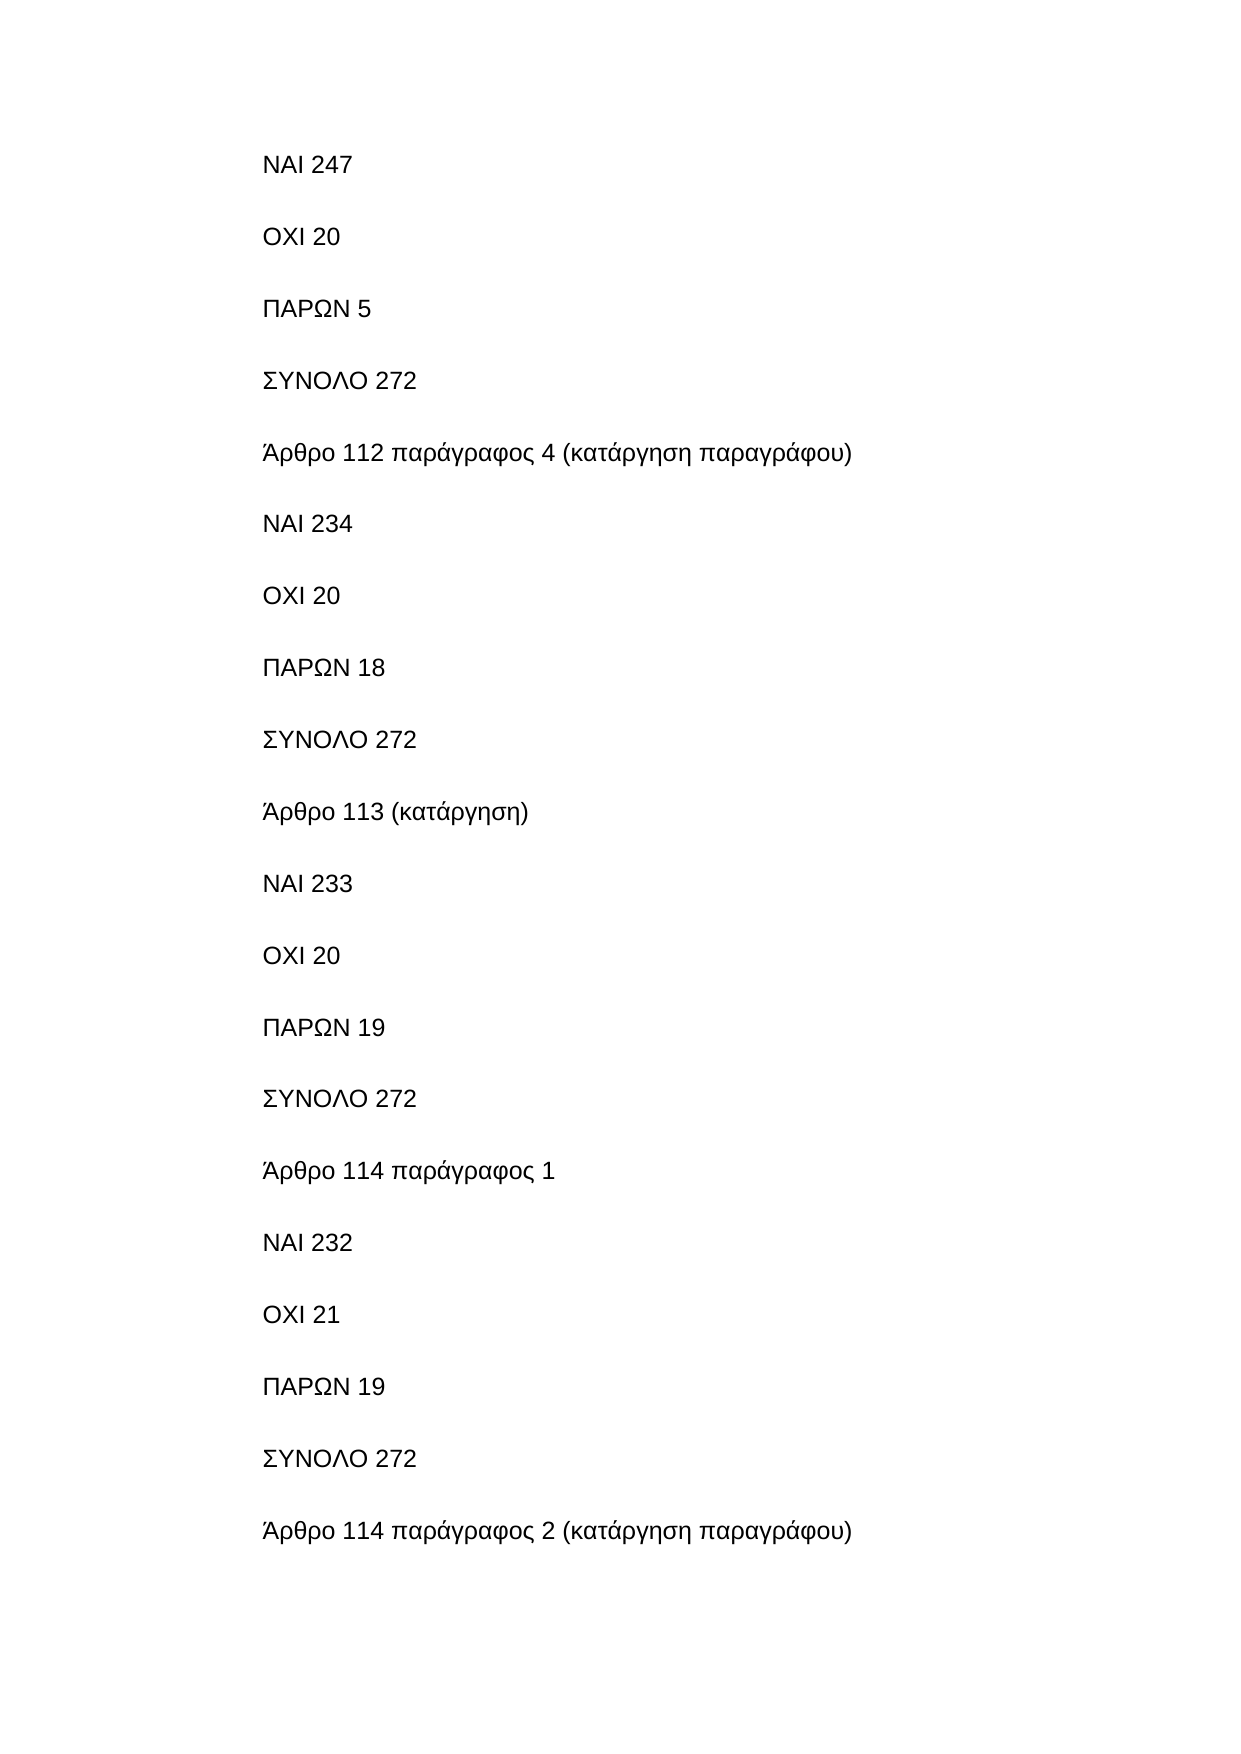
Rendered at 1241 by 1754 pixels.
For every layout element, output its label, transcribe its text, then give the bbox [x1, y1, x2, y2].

text ΝΑΙ 232 [187, 1228, 1053, 1257]
text ΠΑΡΩΝ 5 [187, 294, 1053, 322]
text ΠΑΡΩΝ 19 [187, 1012, 1053, 1041]
text Άρθρο 113 (κατάργηση) [187, 797, 1053, 826]
text ΟΧΙ 20 [187, 222, 1053, 251]
text ΣΥΝΟΛΟ 272 [187, 1444, 1053, 1472]
text ΝΑΙ 234 [187, 509, 1053, 538]
text ΠΑΡΩΝ 18 [187, 653, 1053, 682]
text ΠΑΡΩΝ 19 [187, 1372, 1053, 1401]
text ΣΥΝΟΛΟ 272 [187, 1084, 1053, 1113]
text ΝΑΙ 247 [187, 150, 1053, 179]
text Άρθρο 114 παράγραφος 1 [187, 1156, 1053, 1185]
text ΝΑΙ 233 [187, 869, 1053, 897]
text ΟΧΙ 20 [187, 941, 1053, 969]
text ΣΥΝΟΛΟ 272 [187, 366, 1053, 394]
text Άρθρο 114 παράγραφος 2 (κατάργηση παραγράφου) [187, 1516, 1053, 1544]
text ΟΧΙ 21 [187, 1300, 1053, 1329]
text Άρθρο 112 παράγραφος 4 (κατάργηση παραγράφου) [187, 437, 1053, 466]
text ΣΥΝΟΛΟ 272 [187, 725, 1053, 754]
text ΟΧΙ 20 [187, 581, 1053, 610]
